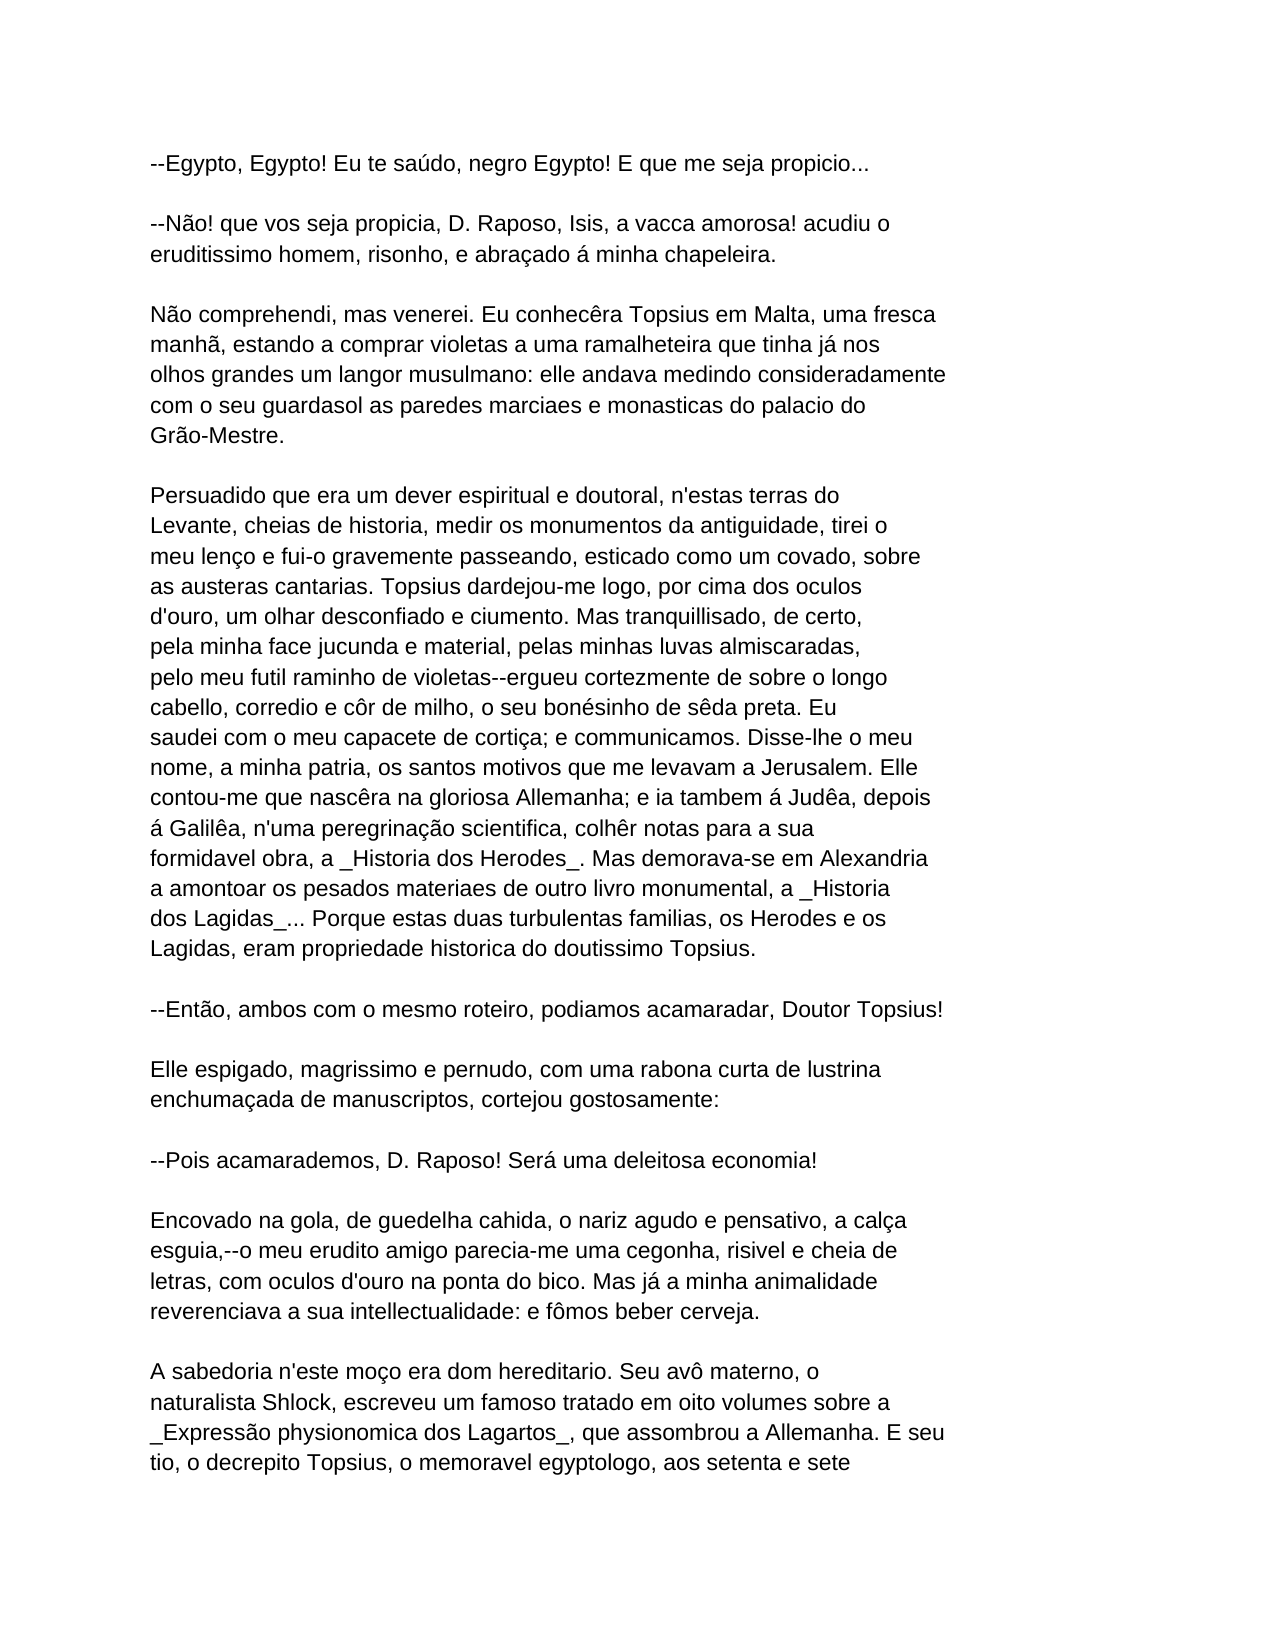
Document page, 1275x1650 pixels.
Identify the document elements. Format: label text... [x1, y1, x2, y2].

text á Galilêa, n'uma peregrinação scientifica, colhêr notas para a sua [150, 814, 1125, 841]
text contou-me que nascêra na gloriosa Allemanha; e ia tambem á Judêa, depois [150, 784, 1125, 811]
text Encovado na gola, de guedelha cahida, o nariz agudo e pensativo, a calça [150, 1207, 1125, 1234]
text Elle espigado, magrissimo e pernudo, com uma rabona curta de lustrina [150, 1056, 1125, 1083]
text cabello, corredio e côr de milho, o seu bonésinho de sêda preta. Eu [150, 694, 1125, 720]
text --Egypto, Egypto! Eu te saúdo, negro Egypto! E que me seja propicio... [150, 150, 1125, 176]
text esguia,--o meu erudito amigo parecia-me uma cegonha, risivel e cheia de [150, 1237, 1125, 1264]
text --Não! que vos seja propicia, D. Raposo, Isis, a vacca amorosa! acudiu o [150, 210, 1125, 237]
text letras, com oculos d'ouro na ponta do bico. Mas já a minha animalidade [150, 1268, 1125, 1294]
text enchumaçada de manuscriptos, cortejou gostosamente: [150, 1086, 1125, 1113]
text --Então, ambos com o mesmo roteiro, podiamos acamaradar, Doutor Topsius! [150, 996, 1125, 1022]
text eruditissimo homem, risonho, e abraçado á minha chapeleira. [150, 241, 1125, 267]
text meu lenço e fui-o gravemente passeando, esticado como um covado, sobre [150, 543, 1125, 569]
text --Pois acamarademos, D. Raposo! Será uma deleitosa economia! [150, 1147, 1125, 1173]
text Persuadido que era um dever espiritual e doutoral, n'estas terras do [150, 482, 1125, 509]
text Levante, cheias de historia, medir os monumentos da antiguidade, tirei o [150, 512, 1125, 539]
text formidavel obra, a _Historia dos Herodes_. Mas demorava-se em Alexandria [150, 845, 1125, 871]
text reverenciava a sua intellectualidade: e fômos beber cerveja. [150, 1298, 1125, 1324]
text as austeras cantarias. Topsius dardejou-me logo, por cima dos oculos [150, 573, 1125, 599]
text a amontoar os pesados materiaes de outro livro monumental, a _Historia [150, 875, 1125, 901]
text pela minha face jucunda e material, pelas minhas luvas almiscaradas, [150, 633, 1125, 660]
text _Expressão physionomica dos Lagartos_, que assombrou a Allemanha. E seu [150, 1419, 1125, 1445]
text nome, a minha patria, os santos motivos que me levavam a Jerusalem. Elle [150, 754, 1125, 781]
text tio, o decrepito Topsius, o memoravel egyptologo, aos setenta e sete [150, 1449, 1125, 1475]
text naturalista Shlock, escreveu um famoso tratado em oito volumes sobre a [150, 1388, 1125, 1415]
text manhã, estando a comprar violetas a uma ramalheteira que tinha já nos [150, 331, 1125, 358]
text olhos grandes um langor musulmano: elle andava medindo consideradamente [150, 361, 1125, 388]
text saudei com o meu capacete de cortiça; e communicamos. Disse-lhe o meu [150, 724, 1125, 750]
text A sabedoria n'este moço era dom hereditario. Seu avô materno, o [150, 1358, 1125, 1385]
text d'ouro, um olhar desconfiado e ciumento. Mas tranquillisado, de certo, [150, 603, 1125, 629]
text pelo meu futil raminho de violetas--ergueu cortezmente de sobre o longo [150, 663, 1125, 690]
text com o seu guardasol as paredes marciaes e monasticas do palacio do [150, 392, 1125, 418]
text Grão-Mestre. [150, 422, 1125, 448]
text Não comprehendi, mas venerei. Eu conhecêra Topsius em Malta, uma fresca [150, 301, 1125, 327]
text dos Lagidas_... Porque estas duas turbulentas familias, os Herodes e os [150, 905, 1125, 932]
text Lagidas, eram propriedade historica do doutissimo Topsius. [150, 935, 1125, 962]
